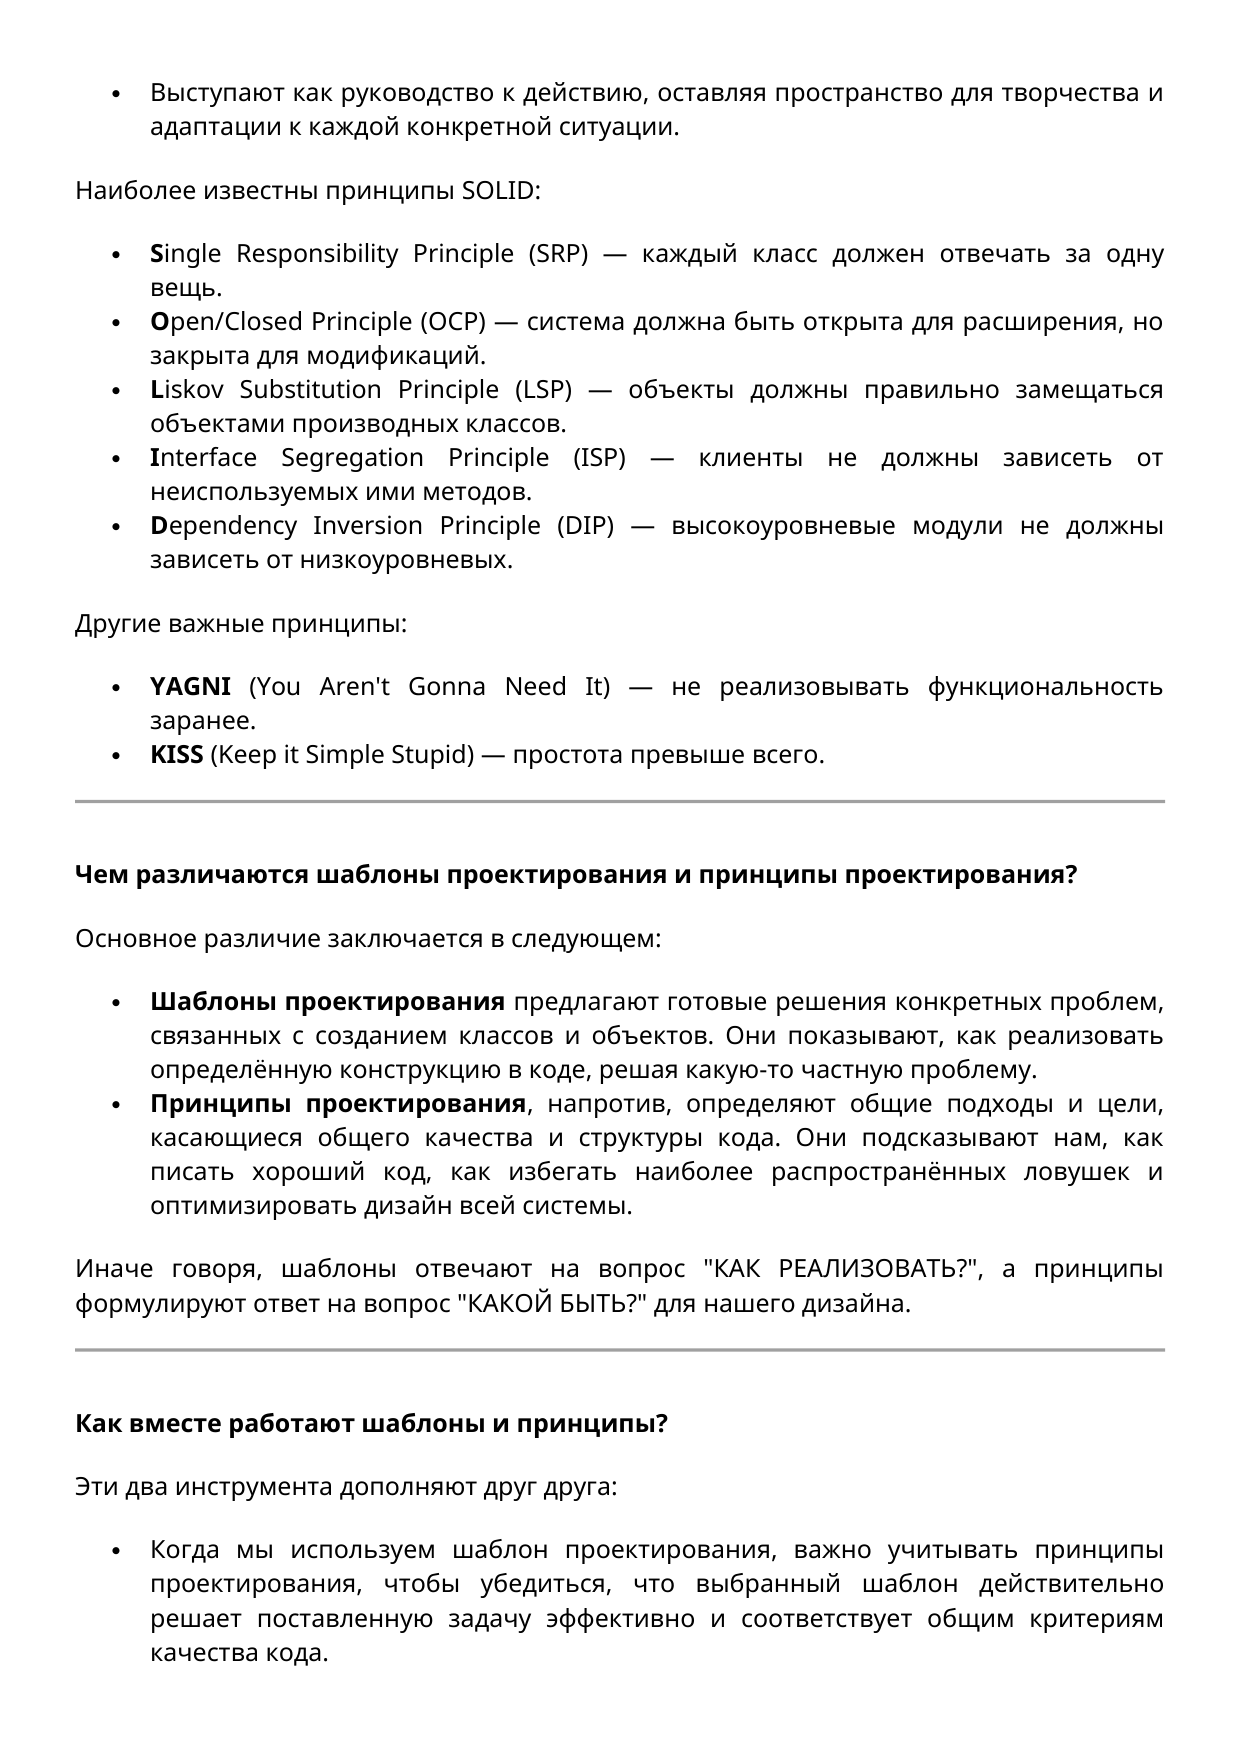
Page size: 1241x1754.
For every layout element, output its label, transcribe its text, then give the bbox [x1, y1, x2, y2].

list Single Responsibility Principle (SRP) — каждый класс должен отвечать за одну вещь. [112, 236, 1165, 304]
text Эти два инструмента дополняют друг друга: [75, 1469, 1165, 1503]
list Open/Closed Principle (OCP) — система должна быть открыта для расширения, но закрыта для модификаций. [112, 304, 1165, 372]
list Когда мы используем шаблон проектирования, важно учитывать принципы проектирования, чтобы убедиться, что выбранный шаблон действительно решает поставленную задачу эффективно и соответствует общим критериям качества кода. [112, 1532, 1165, 1668]
list Liskov Substitution Principle (LSP) — объекты должны правильно замещаться объектами производных классов. [112, 372, 1165, 440]
text Другие важные принципы: [75, 605, 1165, 639]
list Interface Segregation Principle (ISP) — клиенты не должны зависеть от неиспользуемых ими методов. [112, 440, 1165, 508]
text Основное различие заключается в следующем: [75, 920, 1165, 954]
text Чем различаются шаблоны проектирования и принципы проектирования? [75, 857, 1165, 891]
list Принципы проектирования, напротив, определяют общие подходы и цели, касающиеся общего качества и структуры кода. Они подсказывают нам, как писать хороший код, как избегать наиболее распространённых ловушек и оптимизировать дизайн всей системы. [112, 1086, 1165, 1222]
list Шаблоны проектирования предлагают готовые решения конкретных проблем, связанных с созданием классов и объектов. Они показывают, как реализовать определённую конструкцию в коде, решая какую-то частную проблему. [112, 983, 1165, 1086]
list Выступают как руководство к действию, оставляя пространство для творчества и адаптации к каждой конкретной ситуации. [112, 75, 1165, 143]
text Как вместе работают шаблоны и принципы? [75, 1406, 1165, 1440]
text Иначе говоря, шаблоны отвечают на вопрос "КАК РЕАЛИЗОВАТЬ?", а принципы формулируют ответ на вопрос "КАКОЙ БЫТЬ?" для нашего дизайна. [75, 1251, 1165, 1319]
list Dependency Inversion Principle (DIP) — высокоуровневые модули не должны зависеть от низкоуровневых. [112, 508, 1165, 576]
list KISS (Keep it Simple Stupid) — простота превыше всего. [112, 737, 1165, 771]
text Наиболее известны принципы SOLID: [75, 172, 1165, 206]
list YAGNI (You Aren't Gonna Need It) — не реализовывать функциональность заранее. [112, 668, 1165, 737]
